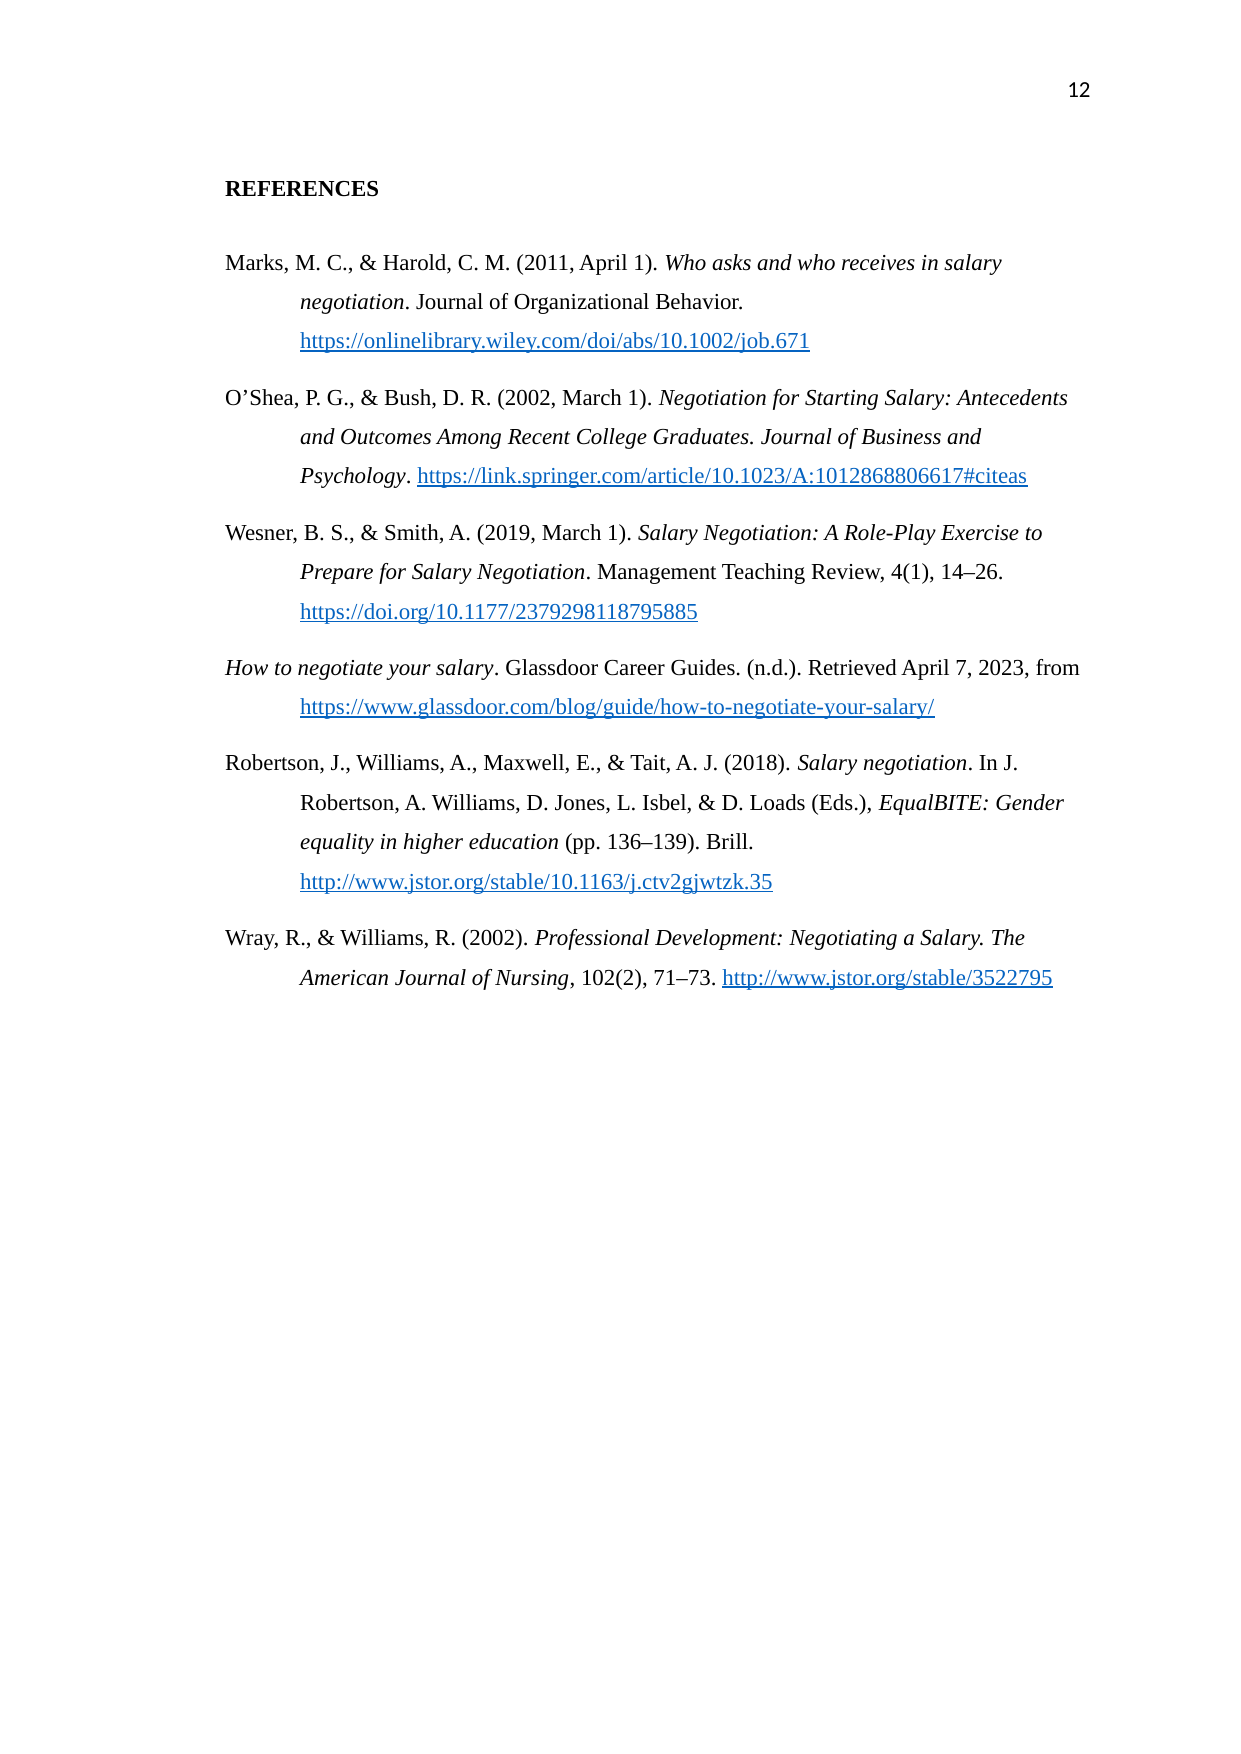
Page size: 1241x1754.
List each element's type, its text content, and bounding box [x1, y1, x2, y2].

subtitle REFERENCES [225, 175, 1090, 201]
text O’Shea, P. G., & Bush, D. R. (2002, March 1). Negotiation for Starting Salary: Antecedents and Outcomes Among Recent College Graduates. Journal of Business and Psychology. https://link.springer.com/article/10.1023/A:1012868806617#citeas [225, 384, 1090, 489]
text Wesner, B. S., & Smith, A. (2019, March 1). Salary Negotiation: A Role-Play Exercise to Prepare for Salary Negotiation. Management Teaching Review, 4(1), 14–26. https://doi.org/10.1177/2379298118795885 [225, 519, 1090, 624]
text Robertson, J., Williams, A., Maxwell, E., & Tait, A. J. (2018). Salary negotiation. In J. Robertson, A. Williams, D. Jones, L. Isbel, & D. Loads (Eds.), EqualBITE: Gender equality in higher education (pp. 136–139). Brill. http://www.jstor.org/stable/10.1163/j.ctv2gjwtzk.35 [225, 749, 1090, 894]
text Marks, M. C., & Harold, C. M. (2011, April 1). Who asks and who receives in salary negotiation. Journal of Organizational Behavior. https://onlinelibrary.wiley.com/doi/abs/10.1002/job.671 [225, 248, 1090, 354]
text Wray, R., & Williams, R. (2002). Professional Development: Negotiating a Salary. The American Journal of Nursing, 102(2), 71–73. http://www.jstor.org/stable/3522795 [225, 924, 1090, 990]
text How to negotiate your salary. Glassdoor Career Guides. (n.d.). Retrieved April 7, 2023, from https://www.glassdoor.com/blog/guide/how-to-negotiate-your-salary/ [225, 654, 1090, 720]
